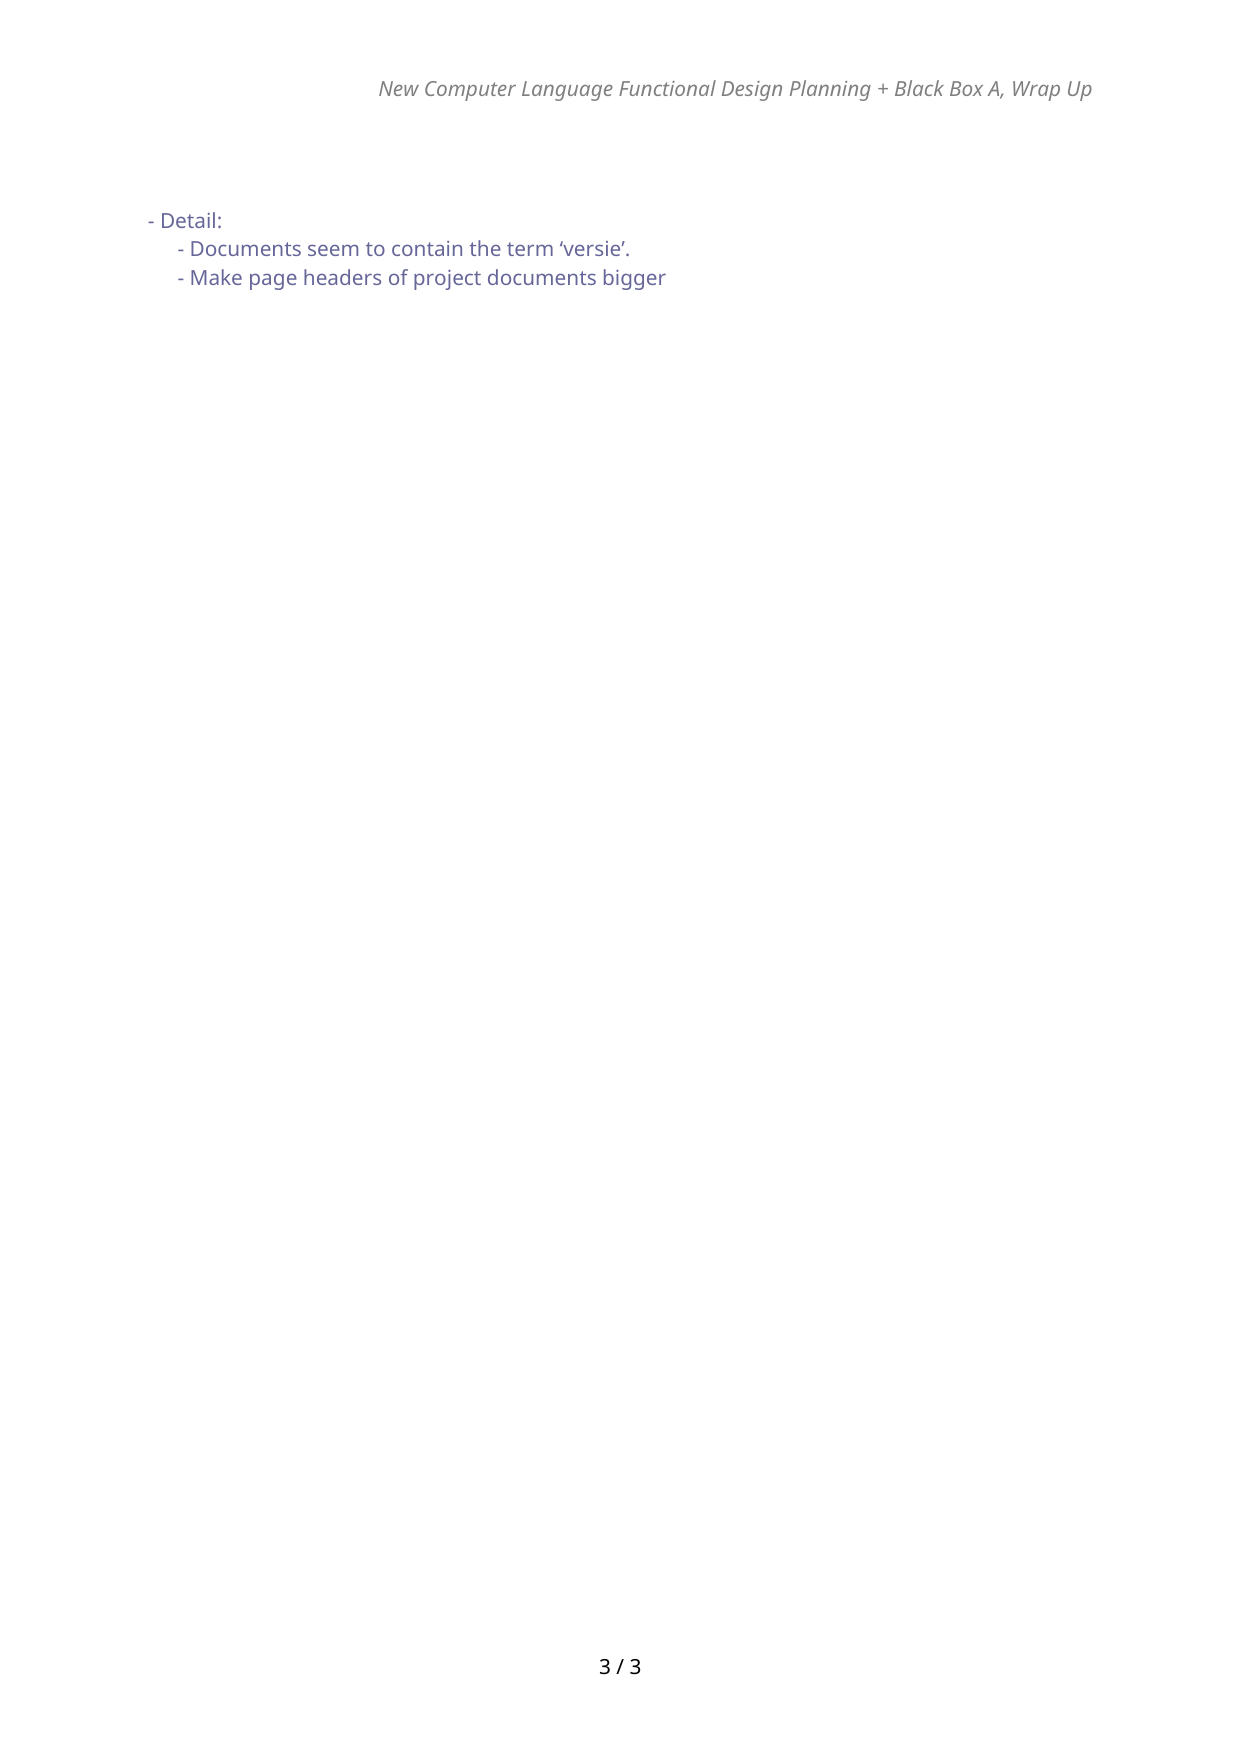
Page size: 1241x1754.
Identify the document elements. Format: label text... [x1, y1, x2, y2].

text - Detail: [148, 206, 1093, 234]
text - Make page headers of project documents bigger [177, 263, 1093, 291]
text - Documents seem to contain the term ‘versie’. [177, 234, 1093, 263]
